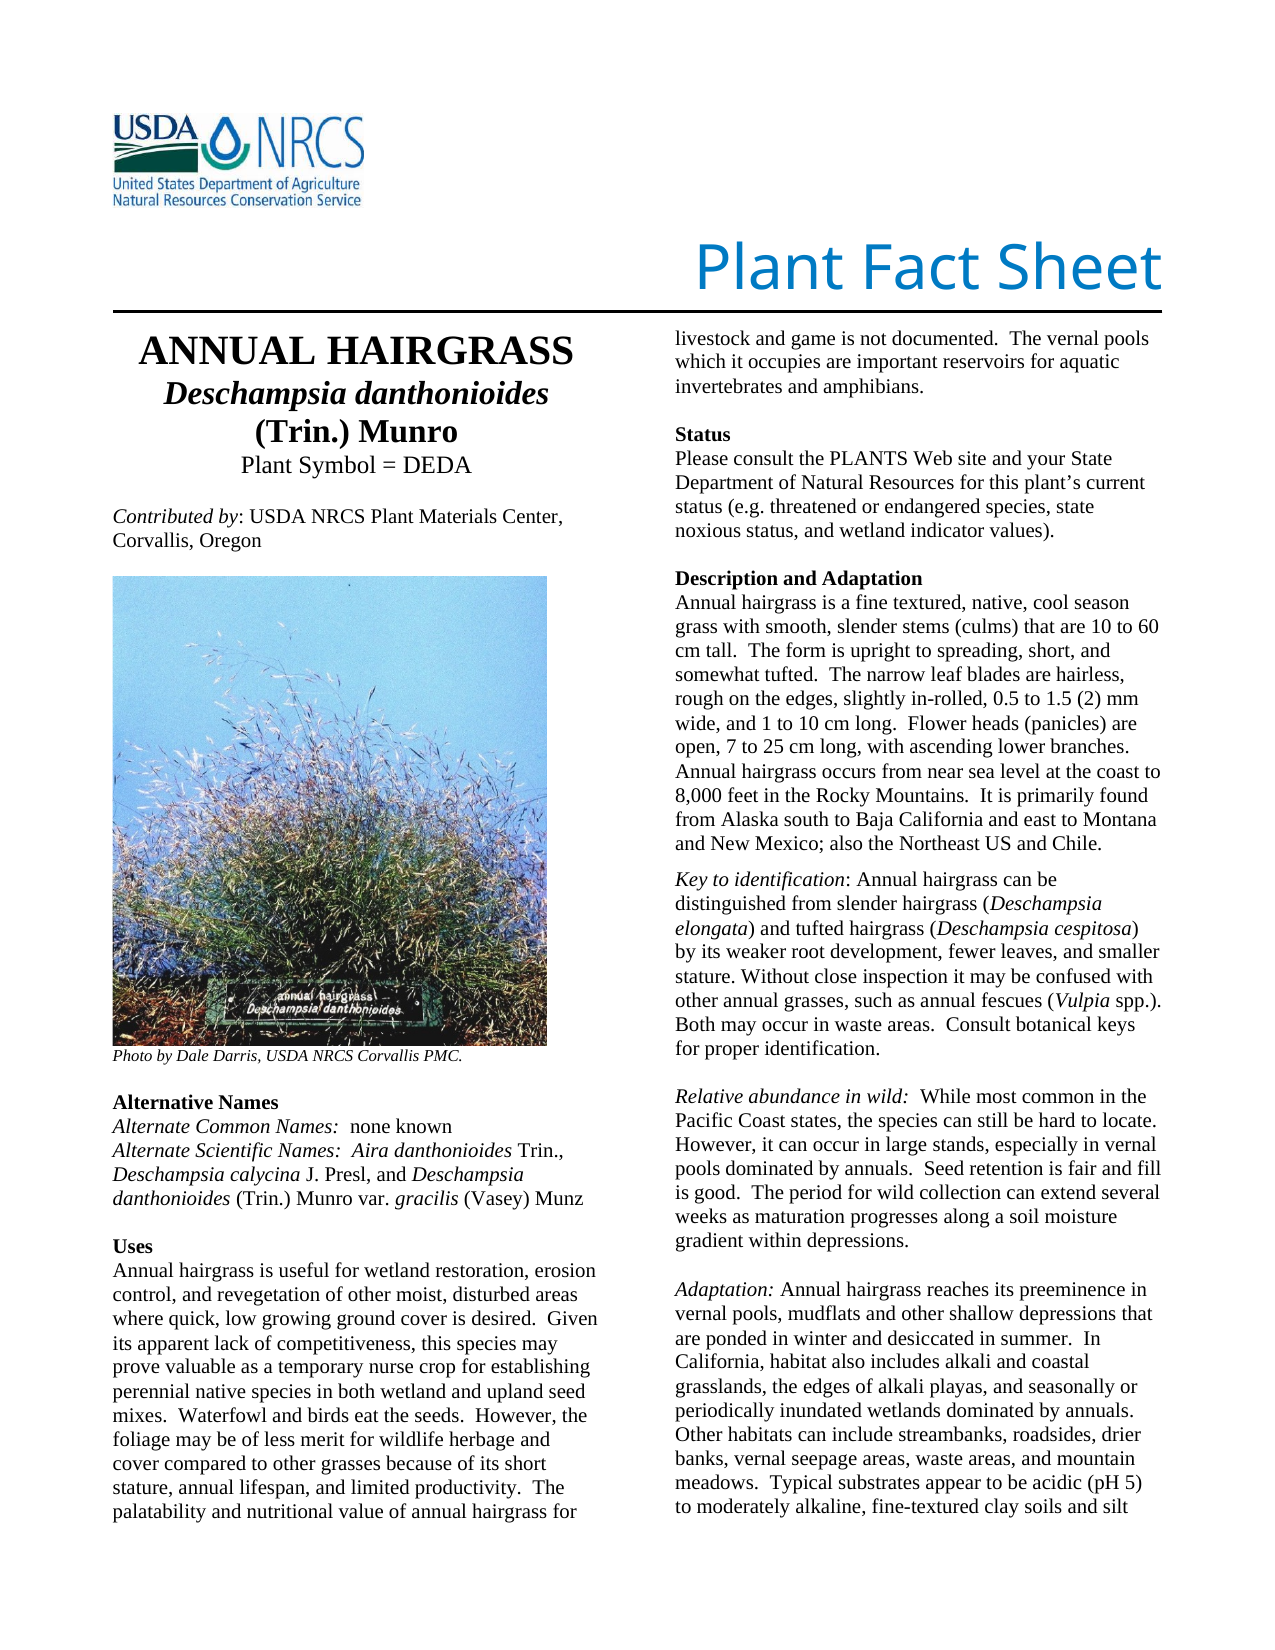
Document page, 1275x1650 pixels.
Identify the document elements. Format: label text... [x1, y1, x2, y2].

text Uses [112, 1234, 600, 1258]
text Alternate Common Names: none known [112, 1114, 600, 1138]
subtitle Alternative Names [112, 1090, 600, 1114]
text Relative abundance in wild: While most common in the states, the species can still be hard to locate. However, it can occur in large stands, especially in vernal pools dominated by annuals. Seed retention is fair and fill is good. The period for wild collection can extend several weeks as maturation progresses along a soil moisture gradient within depressions. [675, 1084, 1162, 1252]
subtitle annual hairgrass [112, 325, 600, 373]
text Description and Adaptation [675, 566, 1162, 590]
text Plant Symbol = DEDA [112, 450, 600, 479]
text Photo by Dale Darris, USDA NRCS Corvallis PMC. [112, 1046, 600, 1065]
text Annual hairgrass is a fine textured, native, cool season grass with smooth, slender stems (culms) that are 10 to 60 cm tall. The form is upright to spreading, short, and somewhat tufted. The narrow leaf blades are hairless, rough on the edges, slightly in-rolled, 0.5 to 1.5 (2) mm wide, and 1 to 10 cm long. Flower heads (panicles) are open, 7 to 25 cm long, with ascending lower branches. Annual hairgrass occurs from near sea level at the coast to 8,000 feet in the Rocky Mountains. It is primarily found from south to and east to and ; also the Northeast US and . [675, 590, 1162, 855]
picture [112, 576, 547, 1046]
picture [112, 113, 364, 208]
text Contributed by: USDA NRCS Plant Materials Center, Corvallis, Oregon [112, 504, 600, 552]
text Status [675, 422, 1162, 446]
title Plant Fact Sheet [112, 223, 1162, 313]
text Alternate Scientific Names: Aira danthonioides Trin., Deschampsia calycina J. Presl, and Deschampsia danthonioides (Trin.) Munro var. gracilis (Vasey) Munz [112, 1138, 600, 1210]
text Please consult the PLANTS Web site and your State Department of Natural Resources for this plant’s current status (e.g. threatened or endangered species, state noxious status, and wetland indicator values). [675, 446, 1162, 542]
text Annual hairgrass is useful for wetland restoration, erosion control, and revegetation of other moist, disturbed areas where quick, low growing ground cover is desired. Given its apparent lack of competitiveness, this species may prove valuable as a temporary nurse crop for establishing perennial native species in both wetland and upland seed mixes. Waterfowl and birds eat the seeds. However, the foliage may be of less merit for wildlife herbage and cover compared to other grasses because of its short stature, annual lifespan, and limited productivity. The palatability and nutritional value of annual hairgrass for livestock and game is not documented. The vernal pools which it occupies are important reservoirs for aquatic invertebrates and amphibians. [112, 1258, 600, 1523]
subtitle Deschampsia danthonioides (Trin.) Munro [112, 373, 600, 450]
text Key to identification: Annual hairgrass can be distinguished from slender hairgrass (Deschampsia elongata) and tufted hairgrass (Deschampsia cespitosa) by its weaker root development, fewer leaves, and smaller stature. Without close inspection it may be confused with other annual grasses, such as annual fescues (Vulpia spp.). Both may occur in waste areas. Consult botanical keys for proper identification. [675, 867, 1162, 1060]
